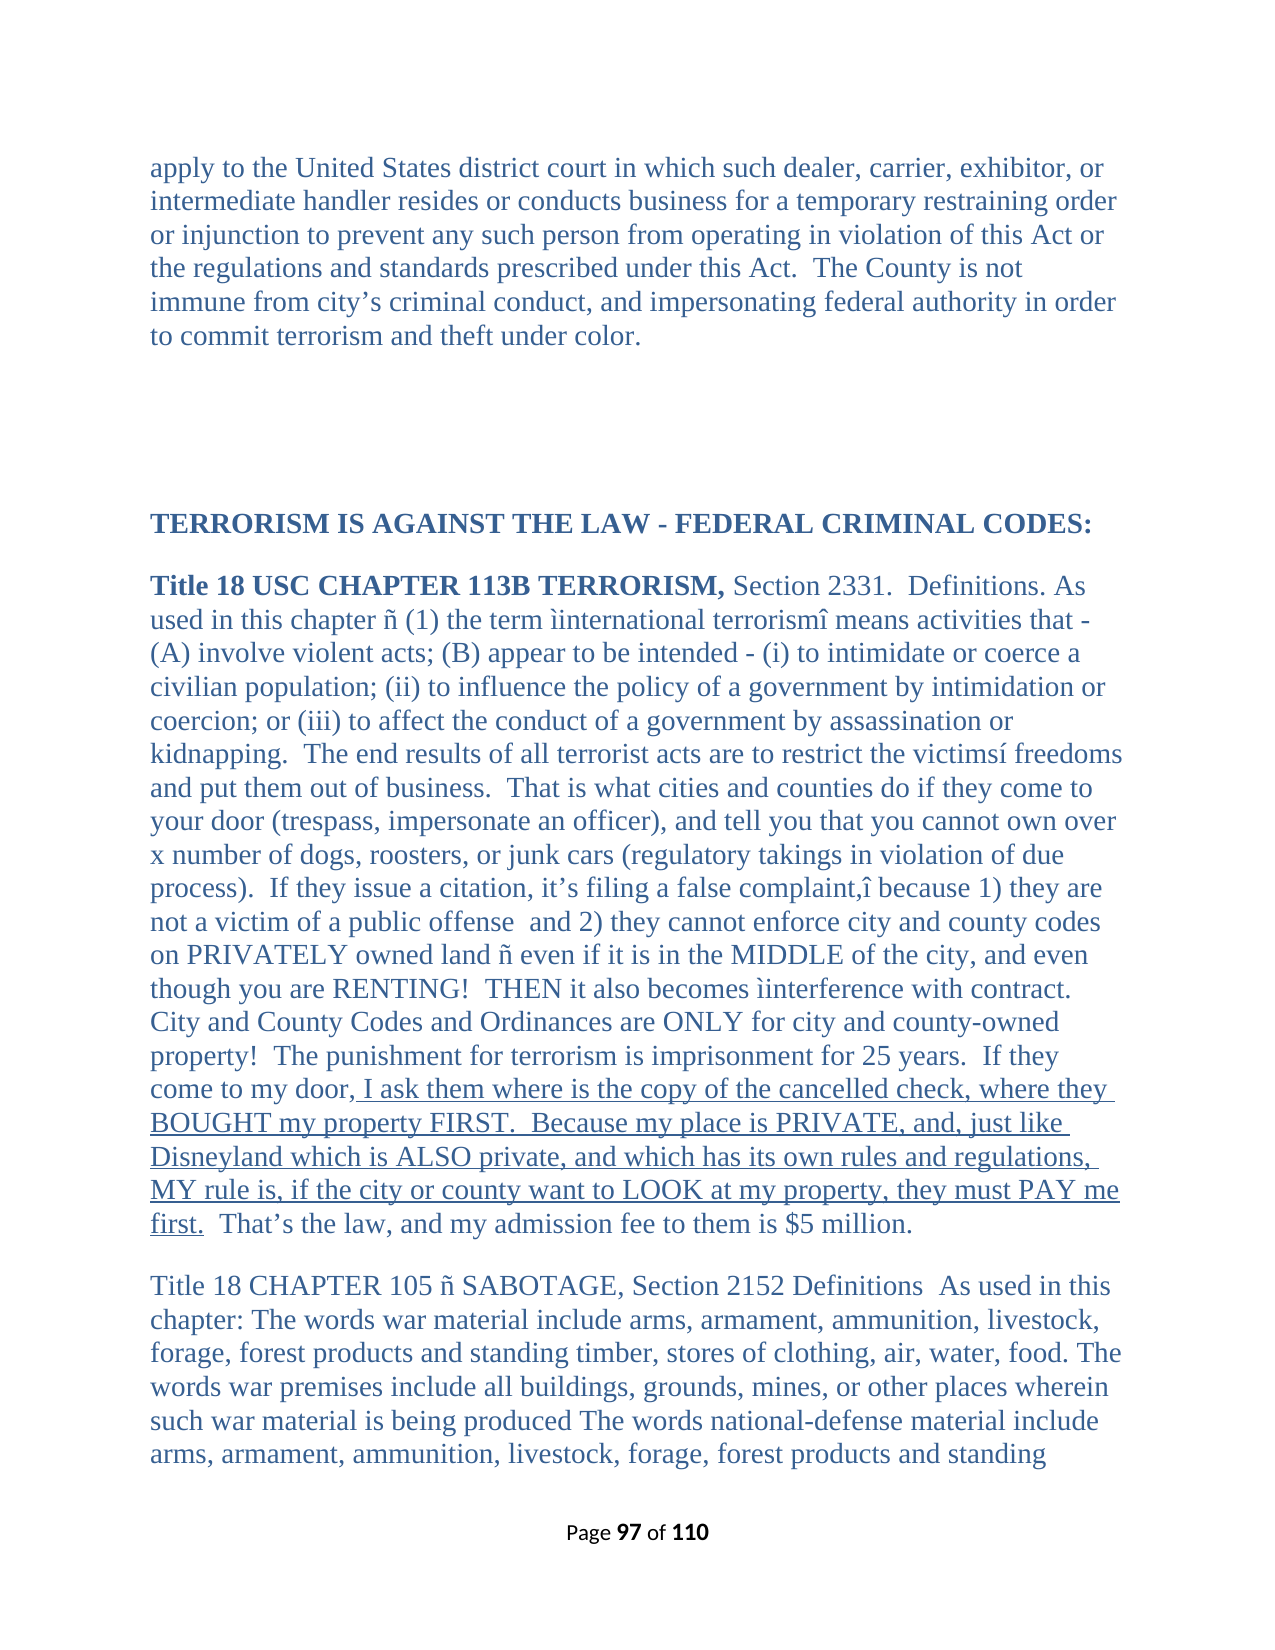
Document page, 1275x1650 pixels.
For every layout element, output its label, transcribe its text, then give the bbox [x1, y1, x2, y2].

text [150, 150, 1125, 351]
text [150, 1268, 1125, 1470]
text Title 18 USC CHAPTER 113B TERRORISM, Section 2331. Definitions. As used in this chapter ñ (1) the term ìinternational terrorismî means activities that - (A) involve violent acts; (B) appear to be intended - (i) to intimidate or coerce a civilian population; (ii) to influence the policy of a government by intimidation or coercion; or (iii) to affect the conduct of a government by assassination or kidnapping. The end results of all terrorist acts are to restrict the victimsí freedoms and put them out of business. That is what cities and counties do if they come to your door (trespass, impersonate an officer), and tell you that you cannot own over x number of dogs, roosters, or junk cars (regulatory takings in violation of due process). If they issue a citation, it’s filing a false complaint,î because 1) they are not a victim of a public offense and 2) they cannot enforce city and county codes on PRIVATELY owned land ñ even if it is in the MIDDLE of the city, and even though you are RENTING! THEN it also becomes ìinterference with contract. City and County Codes and Ordinances are ONLY for city and county-owned property! The punishment for terrorism is imprisonment for 25 years. If they come to my door, I ask them where is the copy of the cancelled check, where they BOUGHT my property FIRST. Because my place is PRIVATE, and, just like Disneyland which is ALSO private, and which has its own rules and regulations, MY rule is, if the city or county want to LOOK at my property, they must PAY me first. That’s the law, and my admission fee to them is $5 million. [150, 568, 1125, 1239]
text TERRORISM IS AGAINST THE LAW - FEDERAL CRIMINAL CODES: [150, 506, 1125, 539]
